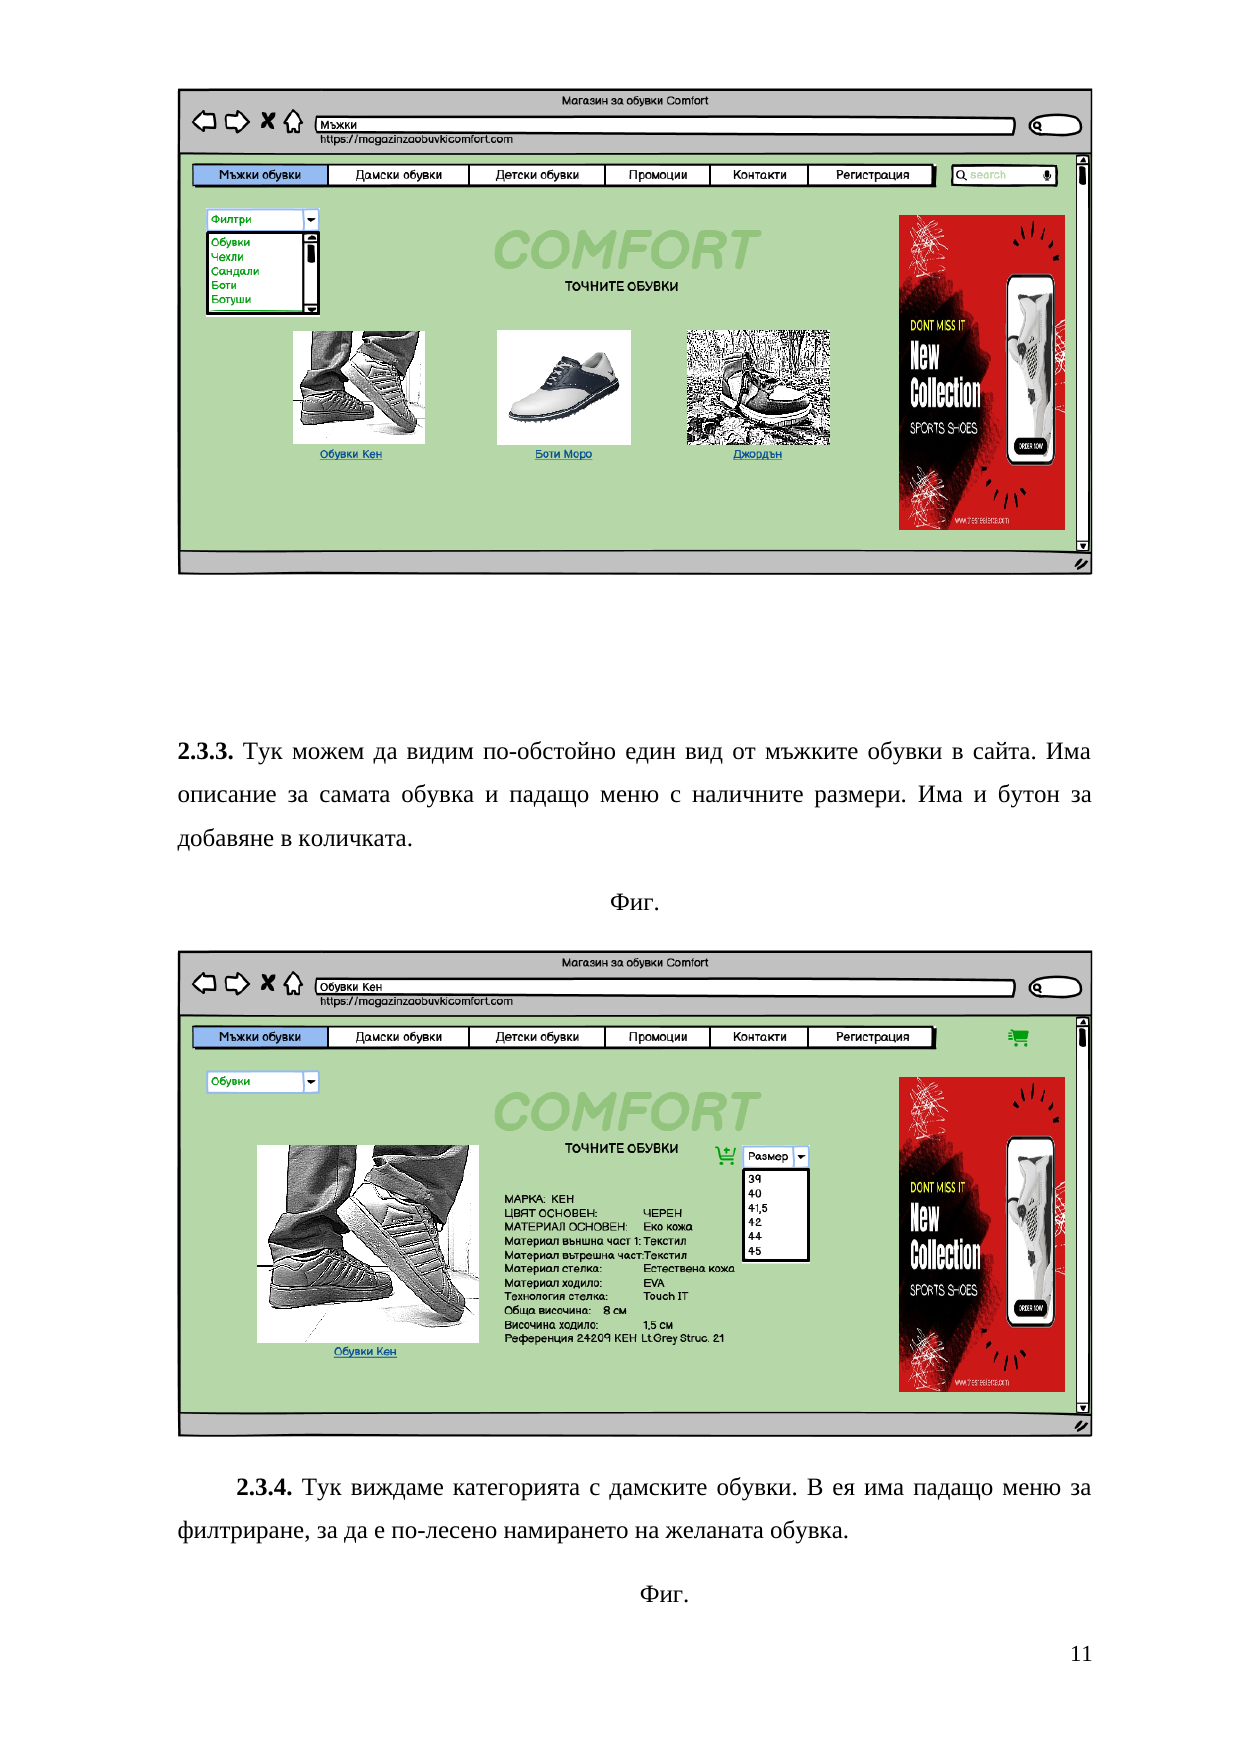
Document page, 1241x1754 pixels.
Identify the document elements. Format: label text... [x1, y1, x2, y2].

text 2.3.3. Тук можем да видим по-обстойно един вид от мъжките обувки в сайта. Има описание за самата обувка и падащо меню с наличните размери. Има и бутон за добавяне в количката. [177, 736, 1092, 851]
text 2.3.4. Тук виждаме категорията с дамските обувки. В ея има падащо меню за филтриране, за да е по-лесено намирането на желаната обувка. [177, 1472, 1092, 1543]
text Фиг. [177, 887, 1092, 915]
picture [177, 88, 1093, 575]
text Фиг. [177, 1579, 1092, 1607]
picture [177, 950, 1093, 1437]
